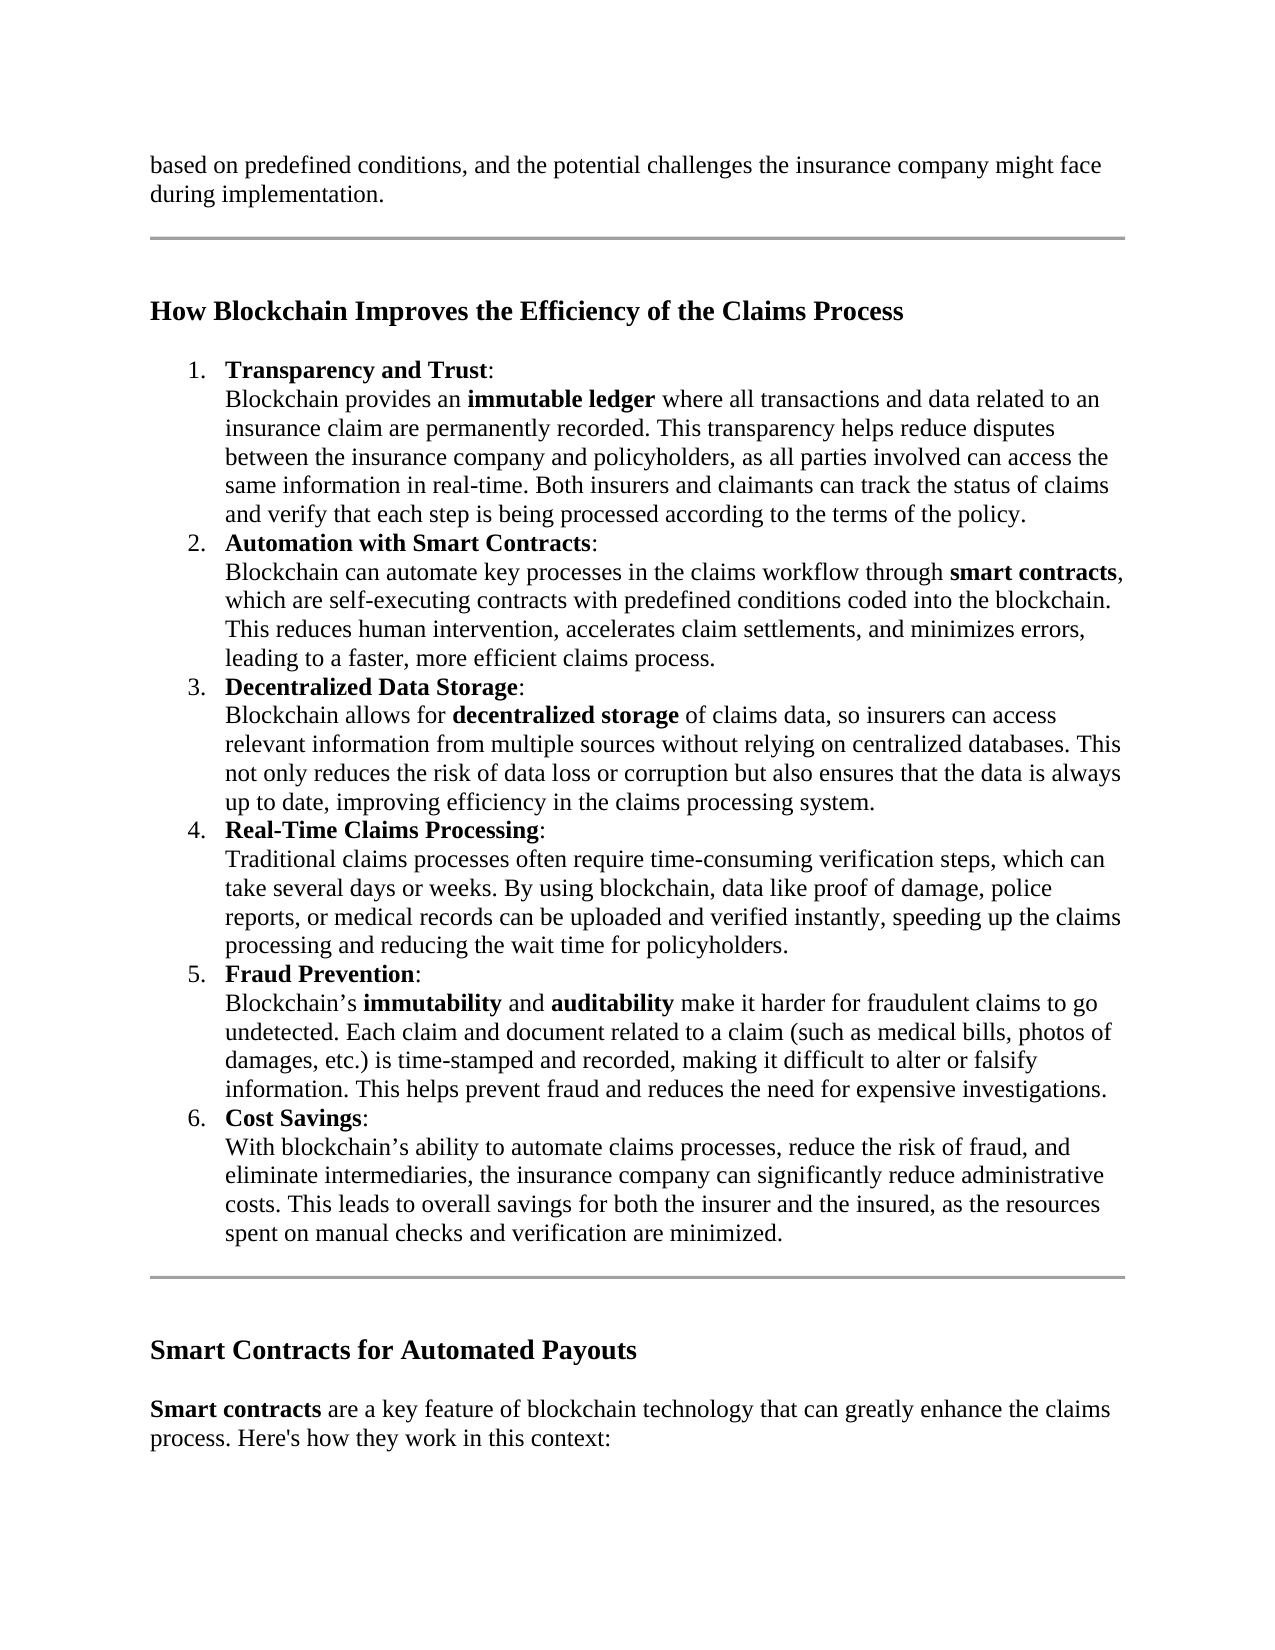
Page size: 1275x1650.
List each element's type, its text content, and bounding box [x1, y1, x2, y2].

list Fraud Prevention: Blockchain’s immutability and auditability make it harder for fraudulent claims to go undetected. Each claim and document related to a claim (such as medical bills, photos of damages, etc.) is time-stamped and recorded, making it difficult to alter or falsify information. This helps prevent fraud and reduces the need for expensive investigations. [187, 959, 1125, 1103]
text How Blockchain Improves the Efficiency of the Claims Process [150, 294, 1125, 326]
list Transparency and Trust: Blockchain provides an immutable ledger where all transactions and data related to an insurance claim are permanently recorded. This transparency helps reduce disputes between the insurance company and policyholders, as all parties involved can access the same information in real-time. Both insurers and claimants can track the status of claims and verify that each step is being processed according to the terms of the policy. [187, 355, 1125, 528]
list Automation with Smart Contracts: Blockchain can automate key processes in the claims workflow through smart contracts, which are self-executing contracts with predefined conditions coded into the blockchain. This reduces human intervention, accelerates claim settlements, and minimizes errors, leading to a faster, more efficient claims process. [187, 528, 1125, 672]
text Smart contracts are a key feature of blockchain technology that can greatly enhance the claims process. Here's how they work in this context: [150, 1394, 1125, 1452]
text Smart Contracts for Automated Payouts [150, 1333, 1125, 1365]
list Decentralized Data Storage: Blockchain allows for decentralized storage of claims data, so insurers can access relevant information from multiple sources without relying on centralized databases. This not only reduces the risk of data loss or corruption but also ensures that the data is always up to date, improving efficiency in the claims processing system. [187, 672, 1125, 815]
list Real-Time Claims Processing: Traditional claims processes often require time-consuming verification steps, which can take several days or weeks. By using blockchain, data like proof of damage, police reports, or medical records can be uploaded and verified instantly, speeding up the claims processing and reducing the wait time for policyholders. [187, 815, 1125, 959]
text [150, 150, 1125, 207]
list Cost Savings: With blockchain’s ability to automate claims processes, reduce the risk of fraud, and eliminate intermediaries, the insurance company can significantly reduce administrative costs. This leads to overall savings for both the insurer and the insured, as the resources spent on manual checks and verification are minimized. [187, 1103, 1125, 1247]
